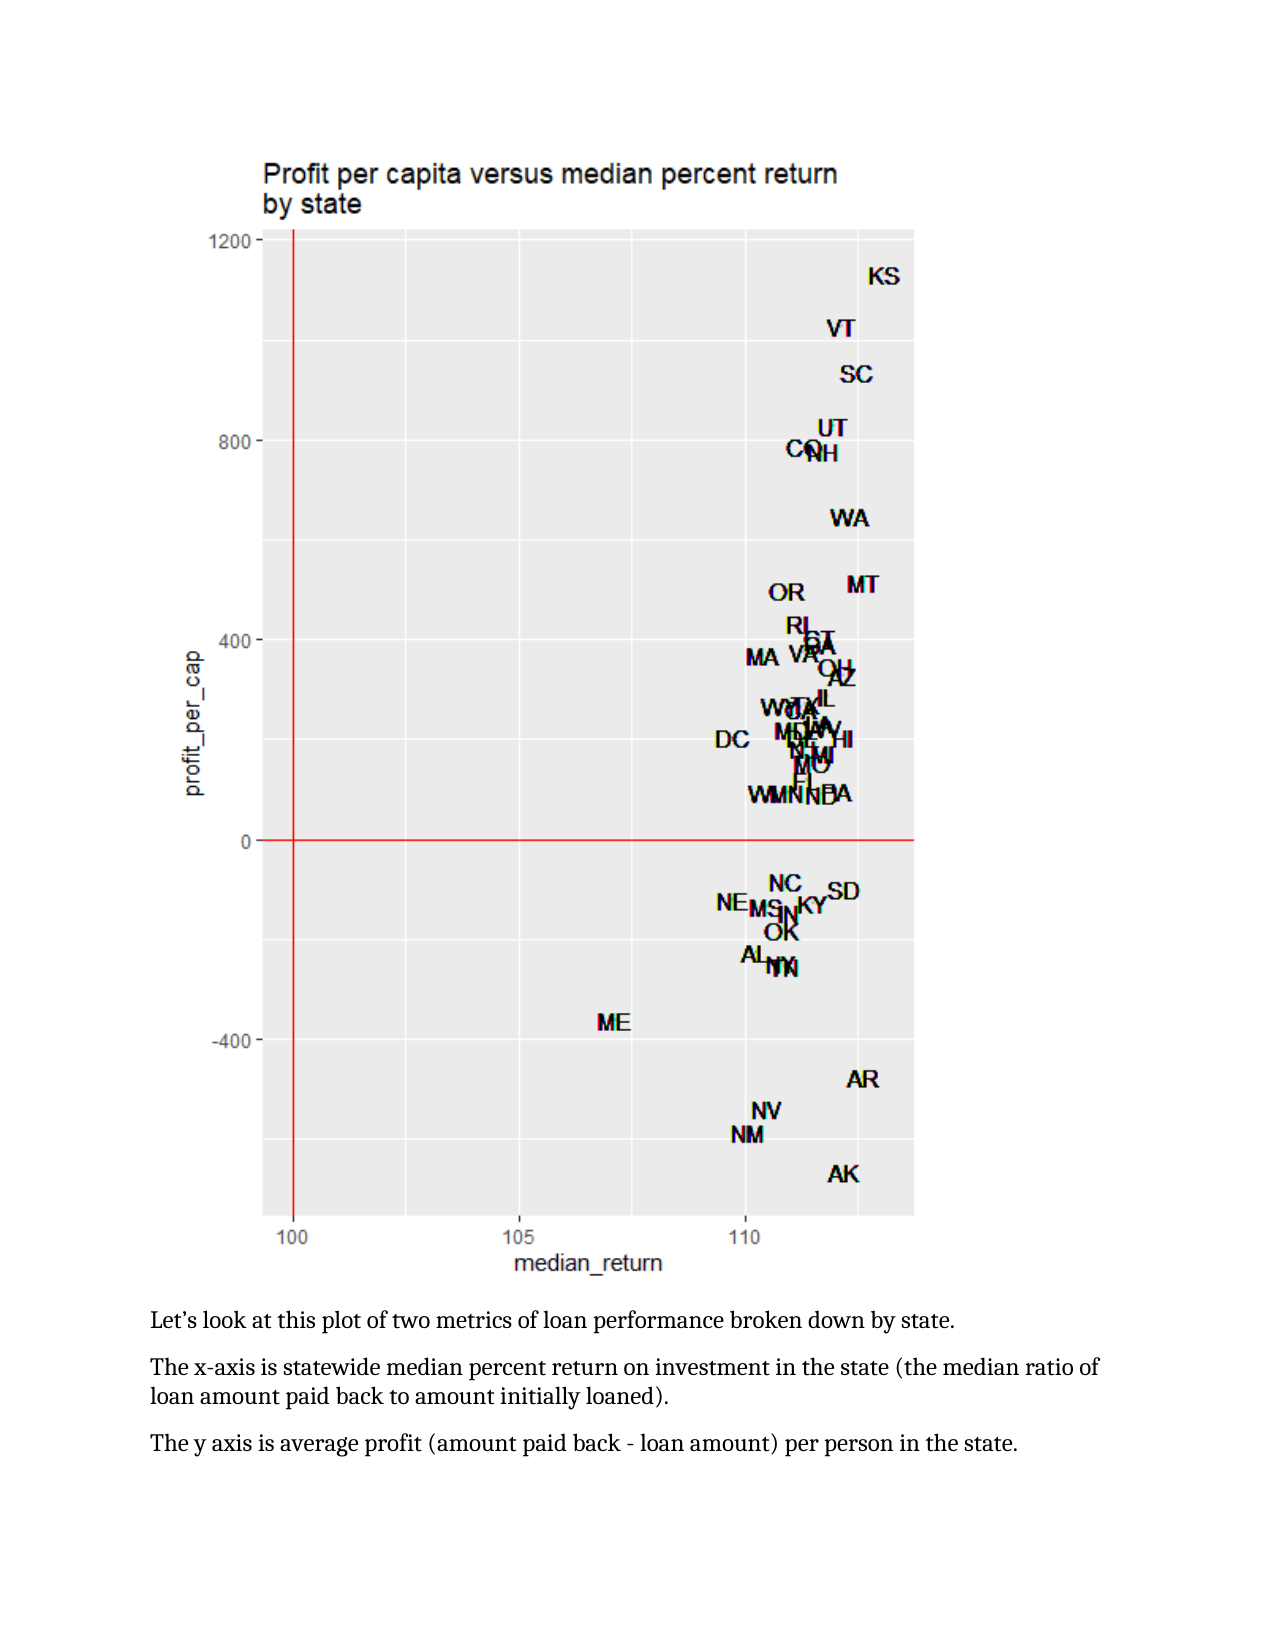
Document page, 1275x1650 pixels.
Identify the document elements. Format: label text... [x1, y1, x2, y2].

text The x-axis is statewide median percent return on investment in the state (the median ratio of loan amount paid back to amount initially loaned). [150, 1353, 1125, 1411]
picture [168, 150, 927, 1287]
text Let’s look at this plot of two metrics of loan performance broken down by state. [150, 1306, 1125, 1334]
text The y axis is average profit (amount paid back - loan amount) per person in the state. [150, 1429, 1125, 1458]
